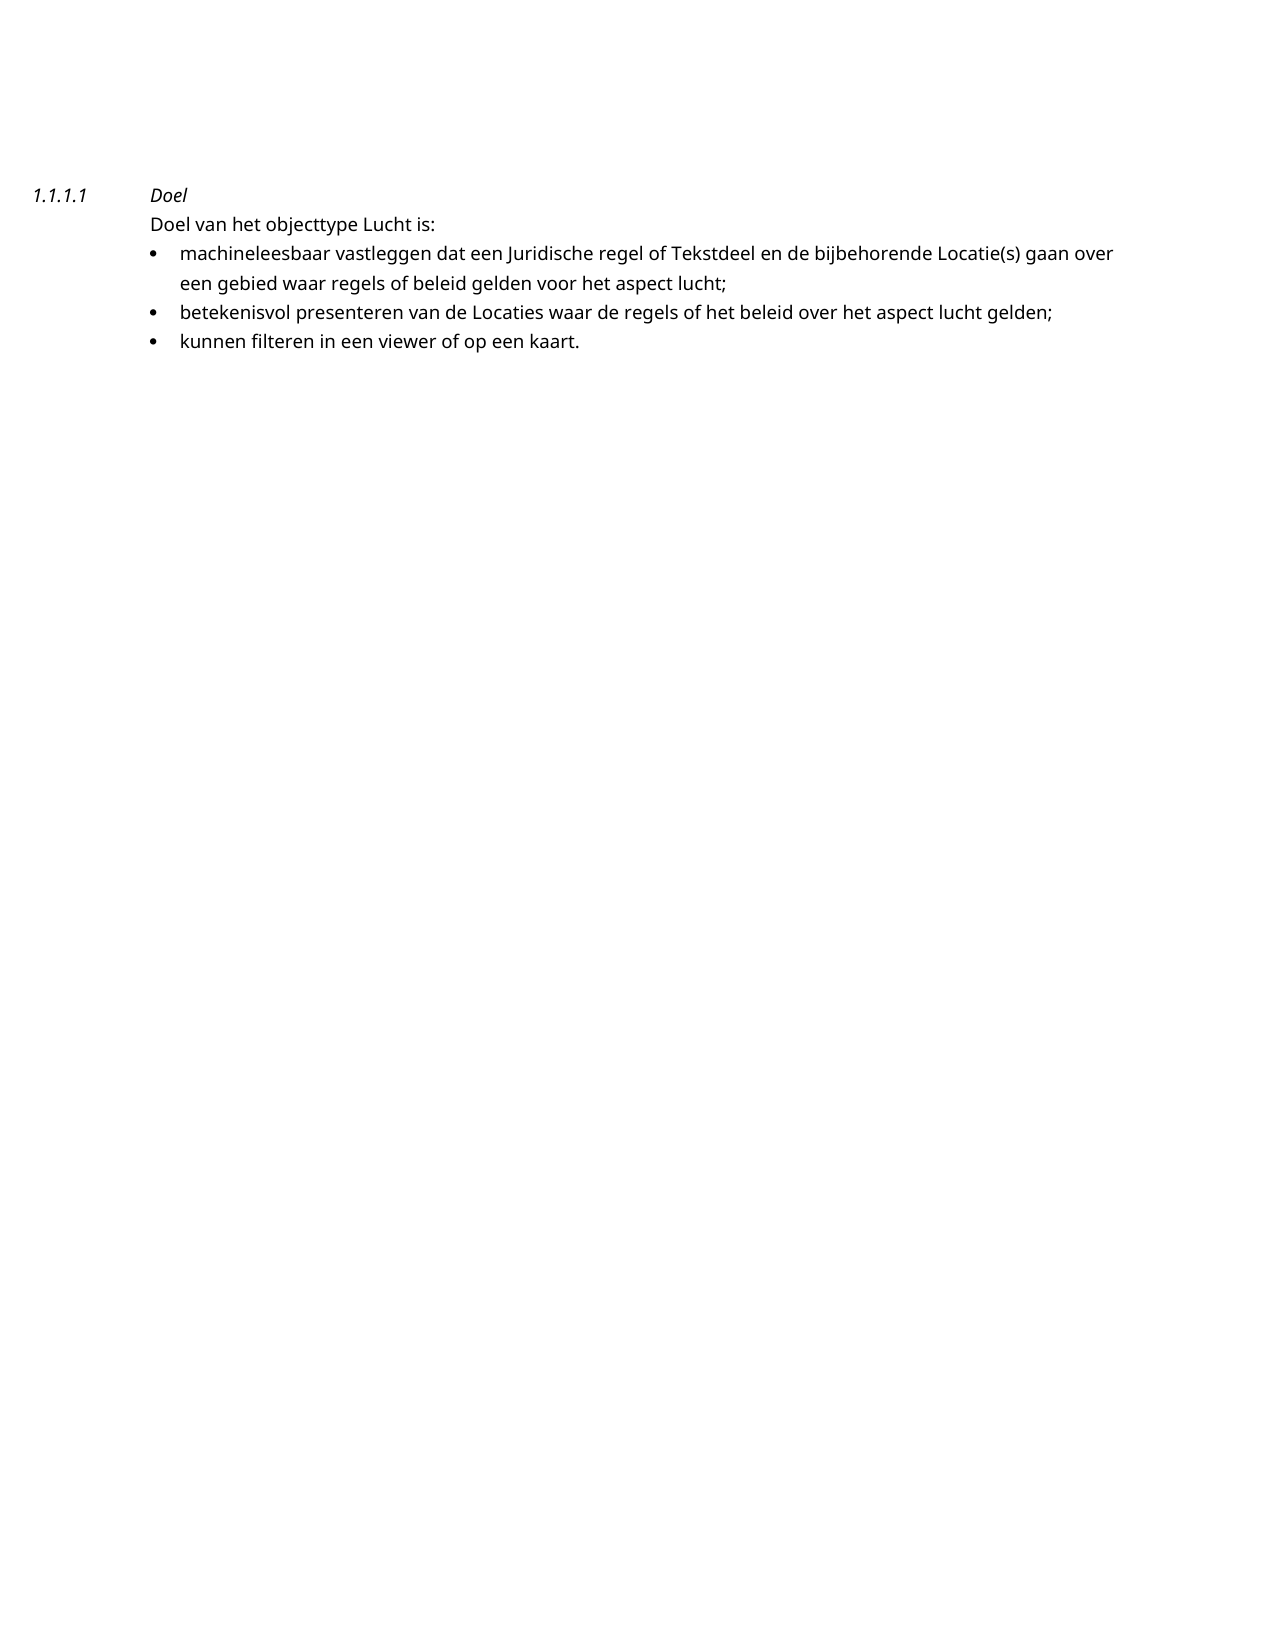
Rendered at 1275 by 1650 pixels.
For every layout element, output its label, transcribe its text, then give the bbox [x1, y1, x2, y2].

text machineleesbaar vastleggen dat een Juridische regel of Tekstdeel en de bijbehorende Locatie(s) gaan over een gebied waar regels of beleid gelden voor het aspect lucht; [150, 237, 1125, 296]
text Doel van het objecttype Lucht is: [150, 208, 1125, 237]
text betekenisvol presenteren van de Locaties waar de regels of het beleid over het aspect lucht gelden; [150, 296, 1125, 325]
subtitle Doel [32, 179, 1125, 208]
text kunnen filteren in een viewer of op een kaart. [150, 325, 1125, 354]
